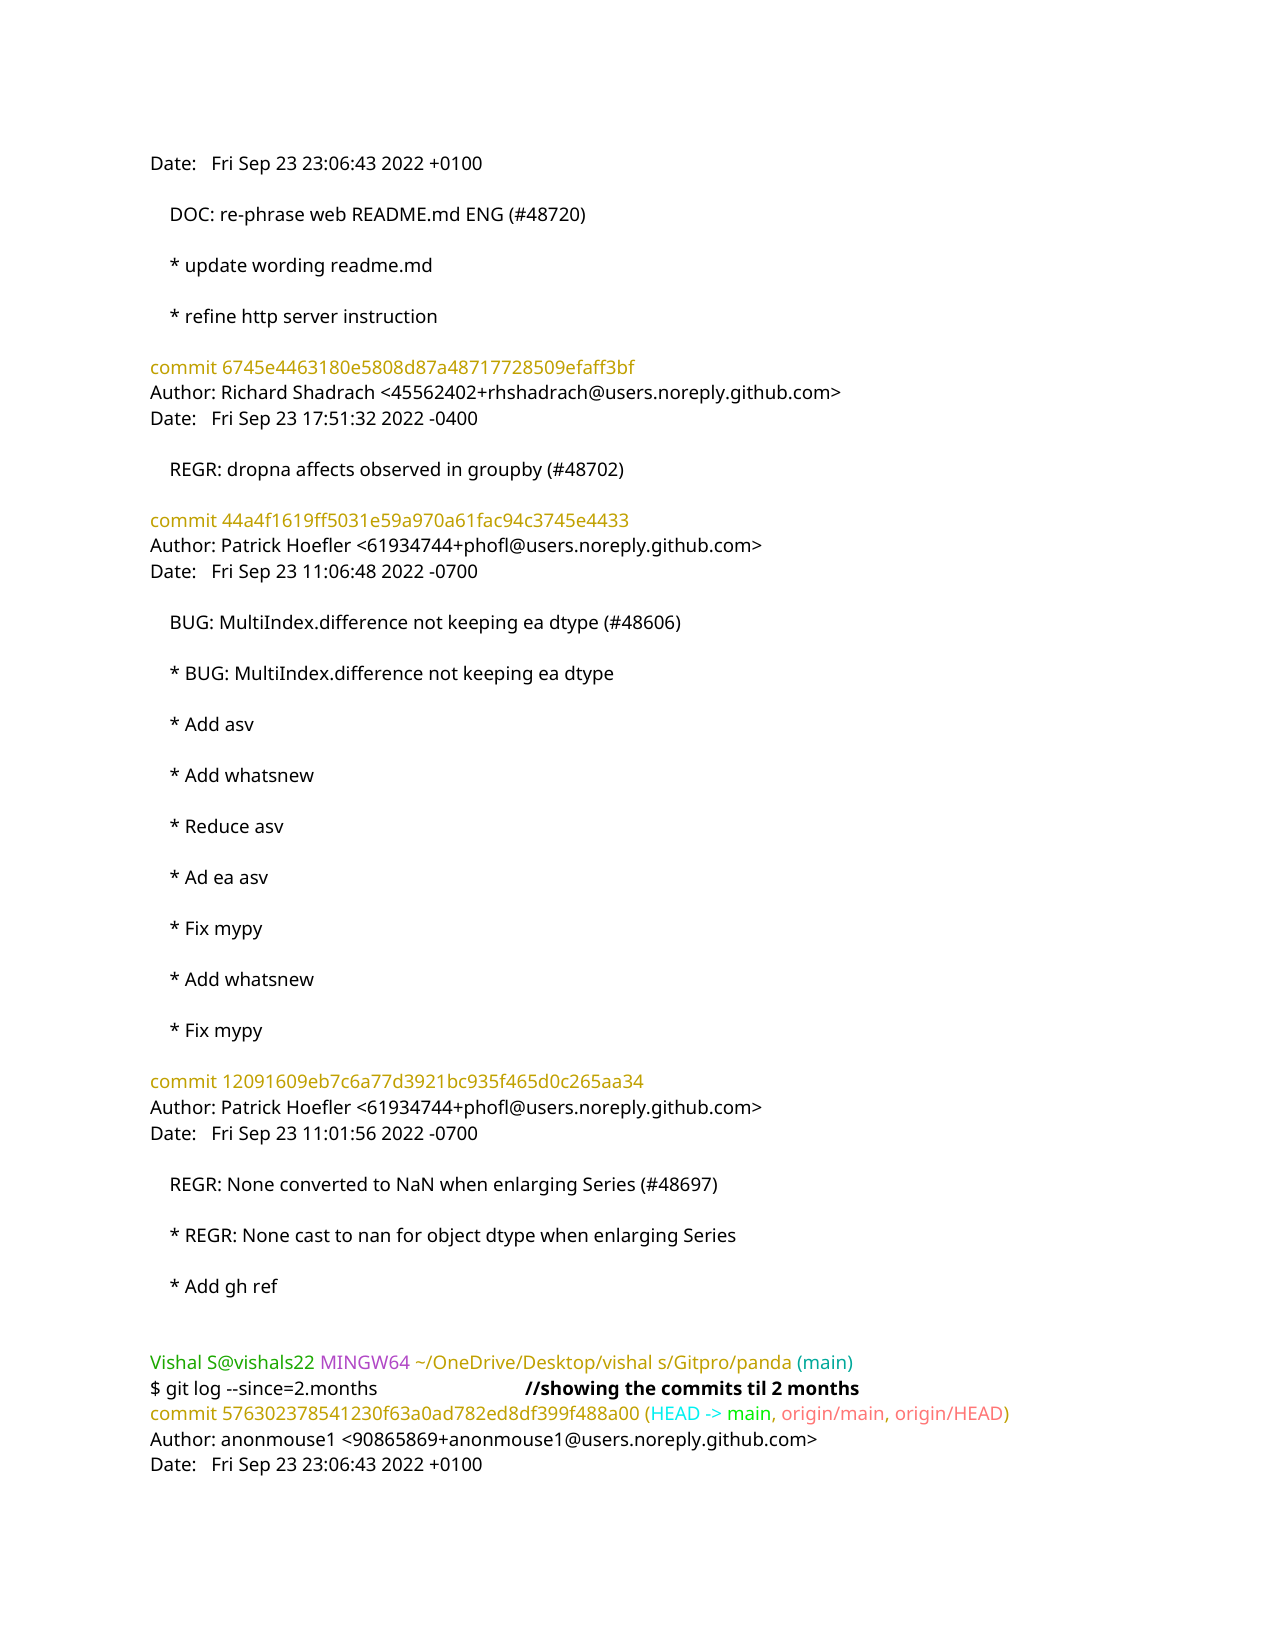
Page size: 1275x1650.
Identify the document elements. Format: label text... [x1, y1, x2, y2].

text commit 576302378541230f63a0ad782ed8df399f488a00 (HEAD -> main, origin/main, origin/HEAD) [150, 1401, 1125, 1426]
text REGR: dropna affects observed in groupby (#48702) [150, 456, 1125, 482]
text commit 6745e4463180e5808d87a48717728509efaff3bf [150, 354, 1125, 380]
text commit 44a4f1619ff5031e59a970a61fac94c3745e4433 [150, 507, 1125, 533]
text REGR: None converted to NaN when enlarging Series (#48697) [150, 1171, 1125, 1196]
text Author: Patrick Hoefler <61934744+phofl@users.noreply.github.com> [150, 1094, 1125, 1120]
text Vishal S@vishals22 MINGW64 ~/OneDrive/Desktop/vishal s/Gitpro/panda (main) [150, 1349, 1125, 1375]
text Author: Patrick Hoefler <61934744+phofl@users.noreply.github.com> [150, 533, 1125, 558]
text * Add asv [150, 711, 1125, 737]
text DOC: re-phrase web README.md ENG (#48720) [150, 201, 1125, 227]
text * Add whatsnew [150, 762, 1125, 788]
text * Add whatsnew [150, 967, 1125, 992]
text * REGR: None cast to nan for object dtype when enlarging Series [150, 1222, 1125, 1247]
text Date: Fri Sep 23 23:06:43 2022 +0100 [150, 150, 1125, 176]
text * Add gh ref [150, 1273, 1125, 1298]
text BUG: MultiIndex.difference not keeping ea dtype (#48606) [150, 609, 1125, 635]
text Date: Fri Sep 23 23:06:43 2022 +0100 [150, 1452, 1125, 1477]
text Author: anonmouse1 <90865869+anonmouse1@users.noreply.github.com> [150, 1426, 1125, 1452]
text * Fix mypy [150, 916, 1125, 941]
text * Fix mypy [150, 1018, 1125, 1043]
text $ git log --since=2.months //showing the commits til 2 months [150, 1375, 1125, 1401]
text * BUG: MultiIndex.difference not keeping ea dtype [150, 660, 1125, 686]
text * refine http server instruction [150, 303, 1125, 329]
text Date: Fri Sep 23 11:01:56 2022 -0700 [150, 1120, 1125, 1145]
text Date: Fri Sep 23 17:51:32 2022 -0400 [150, 405, 1125, 431]
text Date: Fri Sep 23 11:06:48 2022 -0700 [150, 558, 1125, 584]
text commit 12091609eb7c6a77d3921bc935f465d0c265aa34 [150, 1069, 1125, 1094]
text * Ad ea asv [150, 864, 1125, 890]
text * Reduce asv [150, 813, 1125, 839]
text Author: Richard Shadrach <45562402+rhshadrach@users.noreply.github.com> [150, 380, 1125, 405]
text * update wording readme.md [150, 252, 1125, 278]
